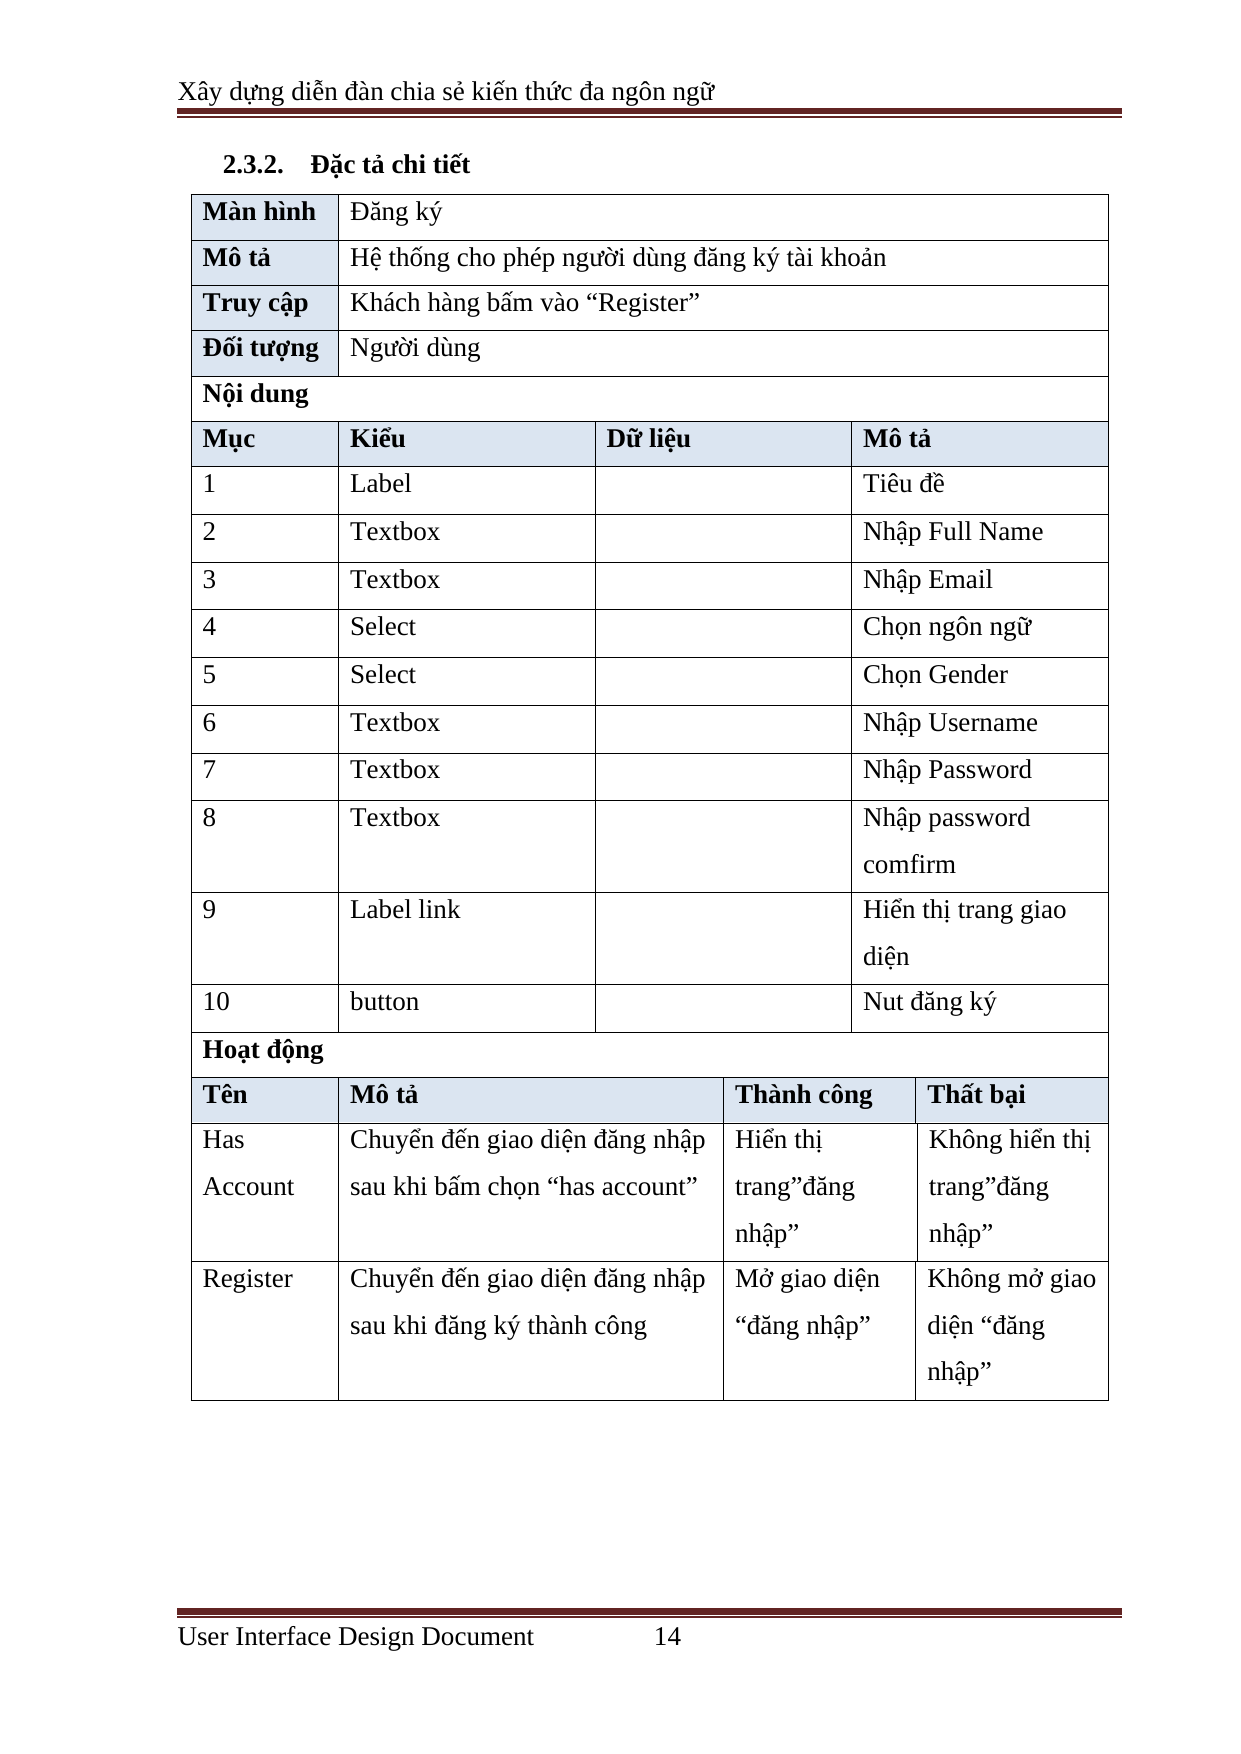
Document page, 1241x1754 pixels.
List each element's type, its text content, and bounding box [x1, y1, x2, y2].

table_cell Đối tượng [192, 331, 338, 376]
table_cell Nhập password comfirm [852, 801, 1108, 892]
table_cell Kiểu [339, 422, 595, 466]
table_cell Người dùng [339, 331, 1108, 376]
table_cell Không hiển thị trang”đăng nhập” [918, 1124, 1108, 1261]
table_cell Mô tả [192, 241, 338, 285]
table_cell [596, 706, 851, 752]
table_cell Nhập Username [852, 706, 1108, 752]
table_cell Mục [192, 422, 338, 466]
table_cell Select [339, 610, 595, 657]
table_cell Chuyển đến giao diện đăng nhập sau khi bấm chọn “has account” [339, 1124, 723, 1261]
table_header Màn hình [192, 195, 338, 240]
table_cell Hiển thị trang giao diện [852, 893, 1108, 984]
table_cell Hệ thống cho phép người dùng đăng ký tài khoản [339, 241, 1108, 285]
table_cell Mở giao diện “đăng nhập” [724, 1262, 915, 1400]
table_cell [596, 893, 851, 984]
table_cell [596, 610, 851, 657]
table_cell [596, 754, 851, 800]
table_cell [596, 563, 851, 609]
table_cell Hoạt động [192, 1033, 1108, 1077]
table_cell Tiêu đề [852, 467, 1108, 514]
table_cell 1 [192, 467, 338, 514]
table_cell Nut đăng ký [852, 985, 1108, 1032]
table_cell 5 [192, 658, 338, 705]
table_cell Nhập Password [852, 754, 1108, 800]
table_cell Label [339, 467, 595, 514]
table_cell 4 [192, 610, 338, 657]
table_cell 8 [192, 801, 338, 892]
table_cell Has Account [192, 1124, 338, 1261]
table_cell 9 [192, 893, 338, 984]
table_cell 6 [192, 706, 338, 752]
table_cell Nhập Full Name [852, 515, 1108, 562]
table_cell Chuyển đến giao diện đăng nhập sau khi đăng ký thành công [339, 1262, 723, 1400]
table_cell Textbox [339, 563, 595, 609]
table_cell 7 [192, 754, 338, 800]
table_cell [596, 467, 851, 514]
table_cell 10 [192, 985, 338, 1032]
table_cell Hiển thị trang”đăng nhập” [724, 1124, 917, 1261]
table_cell Mô tả [852, 422, 1108, 466]
table_cell Nhập Email [852, 563, 1108, 609]
table_cell Register [192, 1262, 338, 1400]
table_cell Tên [192, 1078, 338, 1122]
table_cell Chọn Gender [852, 658, 1108, 705]
table_cell Textbox [339, 801, 595, 892]
table_cell Khách hàng bấm vào “Register” [339, 286, 1108, 330]
table_cell Label link [339, 893, 595, 984]
table_cell Nội dung [192, 377, 1108, 421]
table_cell Select [339, 658, 595, 705]
table_cell 2 [192, 515, 338, 562]
table_cell Dữ liệu [596, 422, 851, 466]
table_cell button [339, 985, 595, 1032]
table_cell Mô tả [339, 1078, 723, 1122]
table_cell [596, 801, 851, 892]
table_cell 3 [192, 563, 338, 609]
table_cell Thất bại [916, 1078, 1108, 1122]
table_header Đăng ký [339, 195, 1108, 240]
table_cell [596, 658, 851, 705]
table_cell Thành công [724, 1078, 915, 1122]
table_cell [596, 515, 851, 562]
table_cell Chọn ngôn ngữ [852, 610, 1108, 657]
table_cell Truy cập [192, 286, 338, 330]
table_cell [596, 985, 851, 1032]
table_cell Không mở giao diện “đăng nhập” [916, 1262, 1108, 1400]
list Đặc tả chi tiết [223, 148, 1122, 179]
table_cell Textbox [339, 515, 595, 562]
table_cell Textbox [339, 754, 595, 800]
table_cell Textbox [339, 706, 595, 752]
